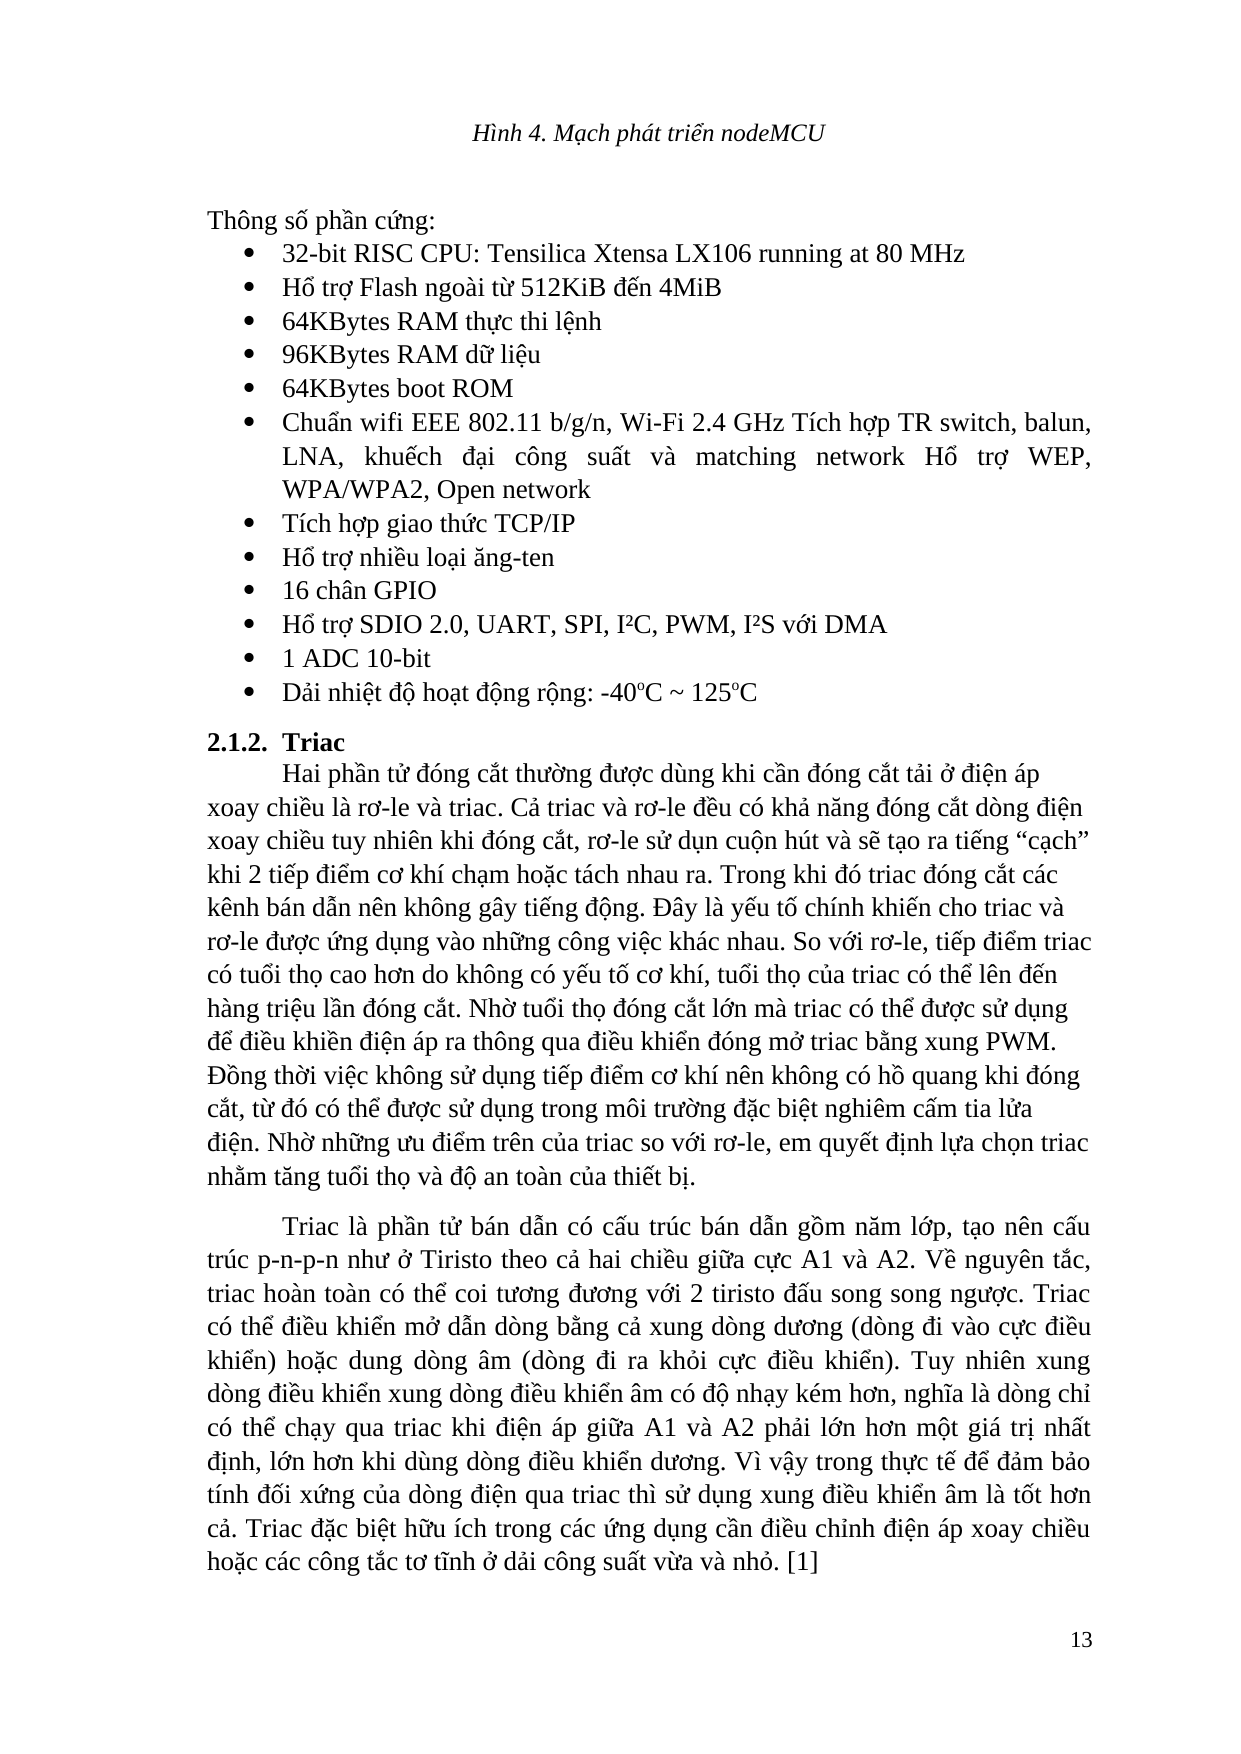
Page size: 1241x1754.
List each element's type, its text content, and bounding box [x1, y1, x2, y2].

list Dải nhiệt độ hoạt động rộng: -40oC ~ 125oC [244, 676, 1092, 707]
list 64KBytes boot ROM [244, 372, 1092, 404]
list Chuẩn wifi EEE 802.11 b/g/n, Wi-Fi 2.4 GHz Tích hợp TR switch, balun, LNA, khuếch đại công suất và matching network Hổ trợ WEP, WPA/WPA2, Open network [244, 406, 1092, 504]
list Tích hợp giao thức TCP/IP [244, 507, 1092, 538]
list Thông số phần cứng: [207, 204, 1092, 235]
list Hổ trợ SDIO 2.0, UART, SPI, I²C, PWM, I²S với DMA [244, 608, 1092, 639]
list 32-bit RISC CPU: Tensilica Xtensa LX106 running at 80 MHz [244, 237, 1092, 269]
subtitle Triac [207, 726, 1092, 757]
text Hai phần tử đóng cắt thường được dùng khi cần đóng cắt tải ở điện áp xoay chiều là rơ-le và triac. Cả triac và rơ-le đều có khả năng đóng cắt dòng điện xoay chiều tuy nhiên khi đóng cắt, rơ-le sử dụn cuộn hút và sẽ tạo ra tiếng “cạch” khi 2 tiếp điểm cơ khí chạm hoặc tách nhau ra. Trong khi đó triac đóng cắt các kênh bán dẫn nên không gây tiếng động. Đây là yếu tố chính khiến cho triac và rơ-le được ứng dụng vào những công việc khác nhau. So với rơ-le, tiếp điểm triac có tuổi thọ cao hơn do không có yếu tố cơ khí, tuổi thọ của triac có thể lên đến hàng triệu lần đóng cắt. Nhờ tuổi thọ đóng cắt lớn mà triac có thể được sử dụng để điều khiền điện áp ra thông qua điều khiển đóng mở triac bằng xung PWM. Đồng thời việc không sử dụng tiếp điểm cơ khí nên không có hồ quang khi đóng cắt, từ đó có thể được sử dụng trong môi trường đặc biệt nghiêm cấm tia lửa điện. Nhờ những ưu điểm trên của triac so với rơ-le, em quyết định lựa chọn triac nhằm tăng tuổi thọ và độ an toàn của thiết bị. [207, 757, 1092, 1191]
text Hình 4. Mạch phát triển nodeMCU [207, 118, 1092, 147]
list Hổ trợ nhiều loại ăng-ten [244, 541, 1092, 572]
list 64KBytes RAM thực thi lệnh [244, 305, 1092, 336]
list 16 chân GPIO [244, 574, 1092, 606]
list Hổ trợ Flash ngoài từ 512KiB đến 4MiB [244, 271, 1092, 302]
list 96KBytes RAM dữ liệu [244, 339, 1092, 370]
list Triac là phần tử bán dẫn có cấu trúc bán dẫn gồm năm lớp, tạo nên cấu trúc p-n-p-n như ở Tiristo theo cả hai chiều giữa cực A1 và A2. Về nguyên tắc, triac hoàn toàn có thể coi tương đương với 2 tiristo đấu song song ngược. Triac có thể điều khiển mở dẫn dòng bằng cả xung dòng dương (dòng đi vào cực điều khiển) hoặc dung dòng âm (dòng đi ra khỏi cực điều khiển). Tuy nhiên xung dòng điều khiển xung dòng điều khiển âm có độ nhạy kém hơn, nghĩa là dòng chỉ có thể chạy qua triac khi điện áp giữa A1 và A2 phải lớn hơn một giá trị nhất định, lớn hơn khi dùng dòng điều khiển dương. Vì vậy trong thực tế để đảm bảo tính đối xứng của dòng điện qua triac thì sử dụng xung điều khiển âm là tốt hơn cả. Triac đặc biệt hữu ích trong các ứng dụng cần điều chỉnh điện áp xoay chiều hoặc các công tắc tơ tĩnh ở dải công suất vừa và nhỏ. [207, 1210, 1092, 1576]
list 1 ADC 10-bit [244, 642, 1092, 673]
